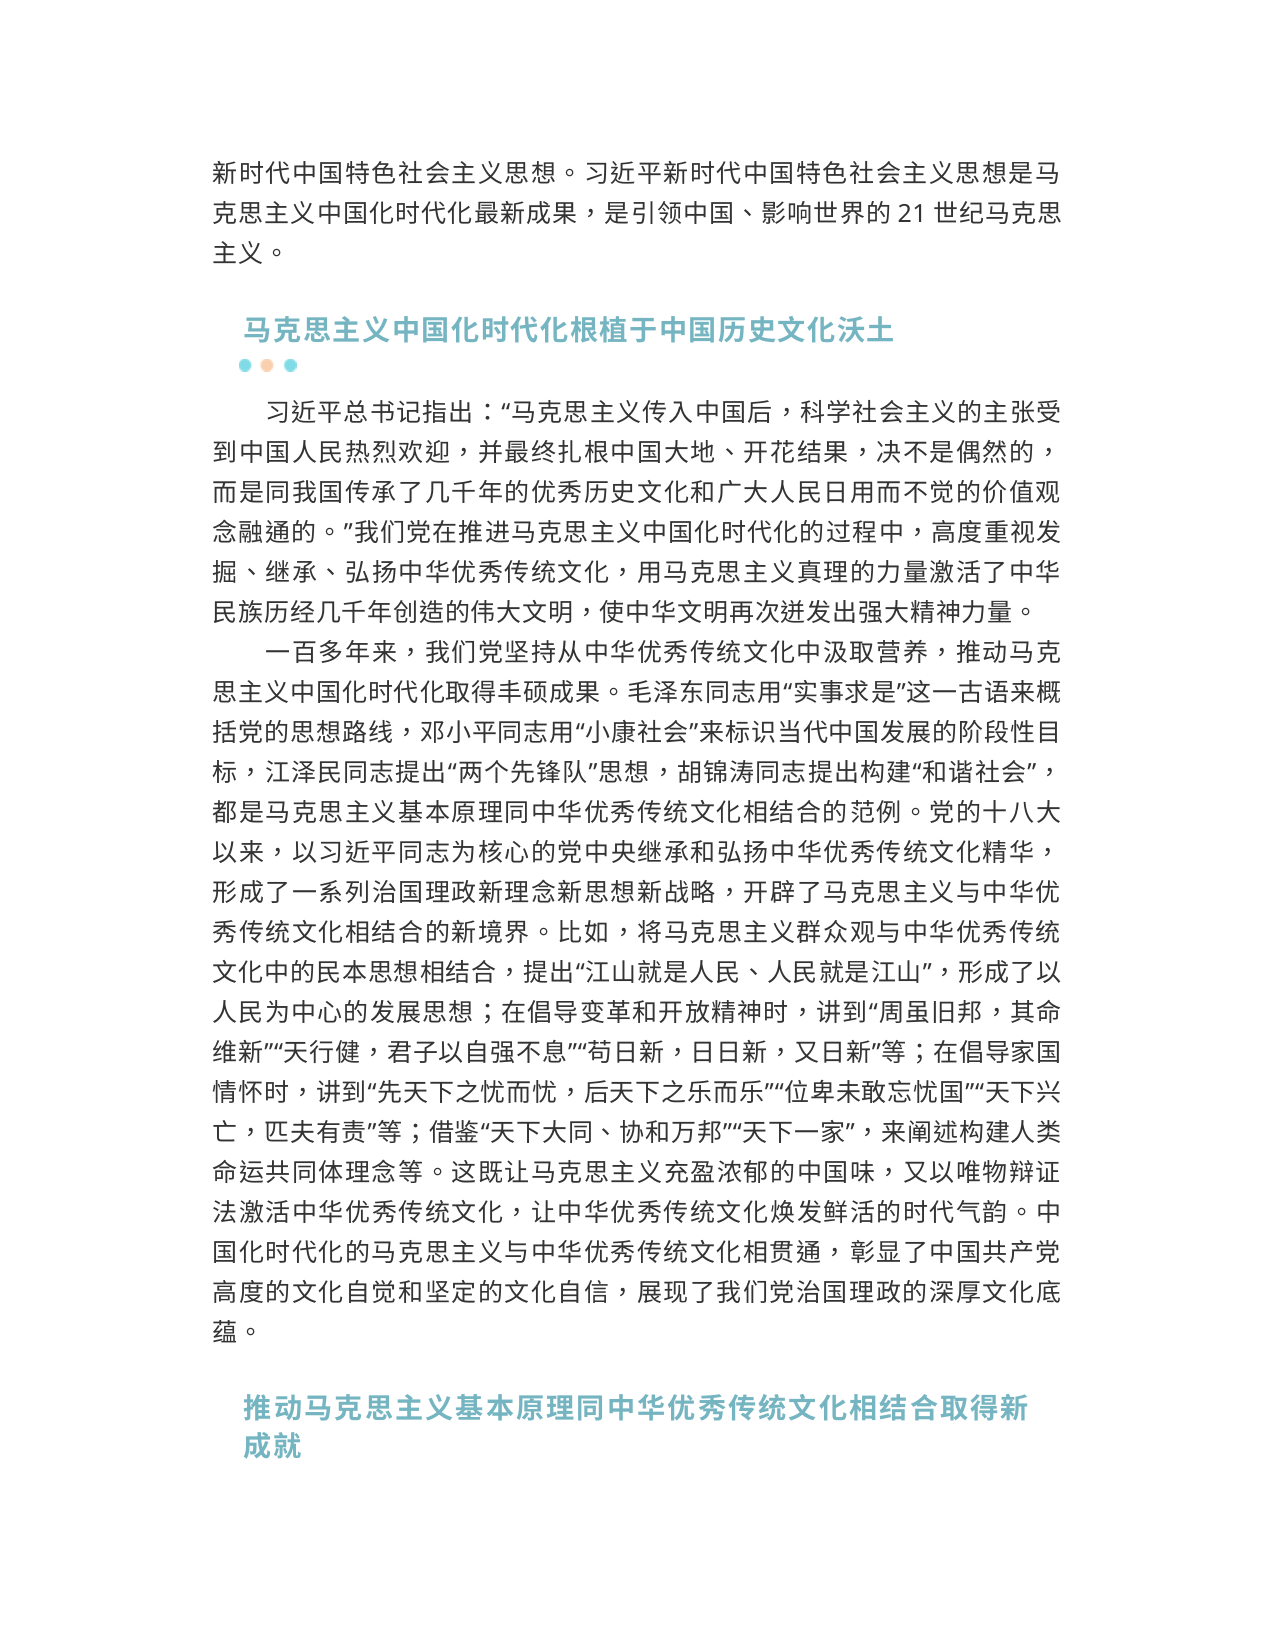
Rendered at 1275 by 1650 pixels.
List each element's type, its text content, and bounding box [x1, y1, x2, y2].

text 推动马克思主义基本原理同中华优秀传统文化相结合取得新成就 [244, 1388, 1031, 1465]
text 习近平总书记指出：“马克思主义传入中国后，科学社会主义的主张受到中国人民热烈欢迎，并最终扎根中国大地、开花结果，决不是偶然的，而是同我国传承了几千年的优秀历史文化和广大人民日用而不觉的价值观念融通的。”我们党在推进马克思主义中国化时代化的过程中，高度重视发掘、继承、弘扬中华优秀传统文化，用马克思主义真理的力量激活了中华民族历经几千年创造的伟大文明，使中华文明再次迸发出强大精神力量。 [212, 388, 1062, 628]
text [212, 150, 1062, 270]
text 一百多年来，我们党坚持从中华优秀传统文化中汲取营养，推动马克思主义中国化时代化取得丰硕成果。毛泽东同志用“实事求是”这一古语来概括党的思想路线，邓小平同志用“小康社会”来标识当代中国发展的阶段性目标，江泽民同志提出“两个先锋队”思想，胡锦涛同志提出构建“和谐社会”，都是马克思主义基本原理同中华优秀传统文化相结合的范例。党的十八大以来，以习近平同志为核心的党中央继承和弘扬中华优秀传统文化精华，形成了一系列治国理政新理念新思想新战略，开辟了马克思主义与中华优秀传统文化相结合的新境界。比如，将马克思主义群众观与中华优秀传统文化中的民本思想相结合，提出“江山就是人民、人民就是江山”，形成了以人民为中心的发展思想；在倡导变革和开放精神时，讲到“周虽旧邦，其命维新”“天行健，君子以自强不息”“苟日新，日日新，又日新”等；在倡导家国情怀时，讲到“先天下之忧而忧，后天下之乐而乐”“位卑未敢忘忧国”“天下兴亡，匹夫有责”等；借鉴“天下大同、协和万邦”“天下一家”，来阐述构建人类命运共同体理念等。这既让马克思主义充盈浓郁的中国味，又以唯物辩证法激活中华优秀传统文化，让中华优秀传统文化焕发鲜活的时代气韵。中国化时代化的马克思主义与中华优秀传统文化相贯通，彰显了中国共产党高度的文化自觉和坚定的文化自信，展现了我们党治国理政的深厚文化底蕴。 [212, 628, 1062, 1348]
text 马克思主义中国化时代化根植于中国历史文化沃土 [244, 310, 1031, 348]
picture [239, 359, 297, 372]
